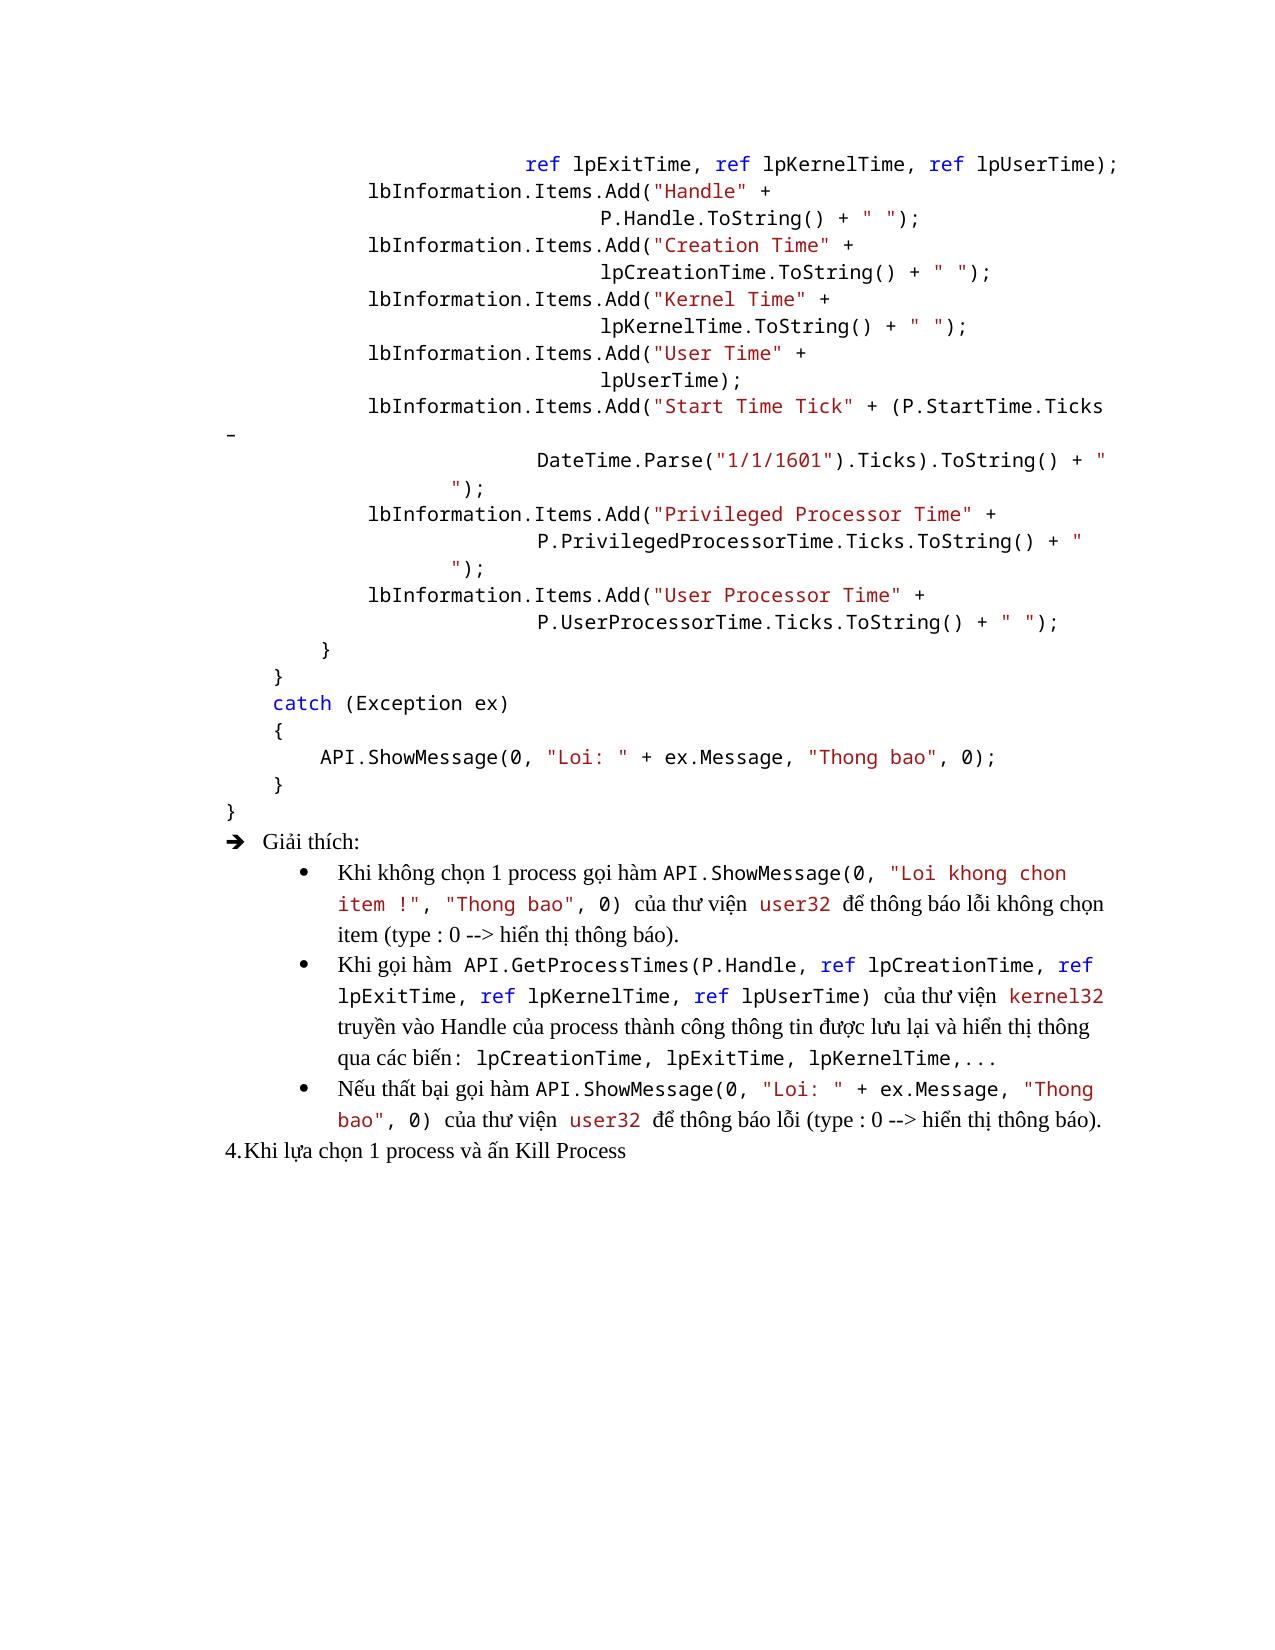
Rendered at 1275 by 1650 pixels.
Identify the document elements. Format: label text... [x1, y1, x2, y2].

text } [225, 663, 1125, 689]
text P.UserProcessorTime.Ticks.ToString() + " "); [450, 609, 1125, 636]
text API.ShowMessage(0, "Loi: " + ex.Message, "Thong bao", 0); [225, 743, 1125, 771]
list Khi lựa chọn 1 process và ấn Kill Process [225, 1137, 1125, 1163]
text lbInformation.Items.Add("Creation Time" + [225, 231, 1125, 258]
text } [225, 636, 1125, 663]
text lbInformation.Items.Add("Kernel Time" + [225, 285, 1125, 312]
text catch (Exception ex) [225, 689, 1125, 717]
list Nếu thất bại gọi hàm API.ShowMessage(0, "Loi: " + ex.Message, "Thong bao", 0) của thư viện user32 để thông báo lỗi (type : 0 --> hiển thị thông báo). [300, 1075, 1125, 1133]
text P.PrivilegedProcessorTime.Ticks.ToString() + " "); [450, 528, 1125, 582]
text lbInformation.Items.Add("Start Time Tick" + (P.StartTime.Ticks – [225, 393, 1125, 447]
text } [225, 771, 1125, 797]
text lpCreationTime.ToString() + " "); [525, 258, 1125, 285]
list } [225, 797, 1125, 824]
text lpKernelTime.ToString() + " "); [525, 312, 1125, 339]
list Khi không chọn 1 process gọi hàm API.ShowMessage(0, "Loi khong chon item !", "Thong bao", 0) của thư viện user32 để thông báo lỗi không chọn item (type : 0 --> hiển thị thông báo). [300, 859, 1125, 947]
list Khi gọi hàm API.GetProcessTimes(P.Handle, ref lpCreationTime, ref lpExitTime, ref lpKernelTime, ref lpUserTime) của thư viện kernel32 truyền vào Handle của process thành công thông tin được lưu lại và hiển thị thông qua các biến: lpCreationTime, lpExitTime, lpKernelTime,... [300, 951, 1125, 1071]
text lbInformation.Items.Add("Handle" + [225, 177, 1125, 204]
text lbInformation.Items.Add("User Time" + [225, 339, 1125, 366]
text lpUserTime); [525, 366, 1125, 393]
text { [225, 717, 1125, 743]
text lbInformation.Items.Add("Privileged Processor Time" + [225, 501, 1125, 528]
list Giải thích: [225, 828, 1125, 855]
text ref lpExitTime, ref lpKernelTime, ref lpUserTime); [450, 150, 1125, 177]
text lbInformation.Items.Add("User Processor Time" + [225, 582, 1125, 609]
text P.Handle.ToString() + " "); [525, 204, 1125, 231]
text DateTime.Parse("1/1/1601").Ticks).ToString() + " "); [450, 447, 1125, 501]
